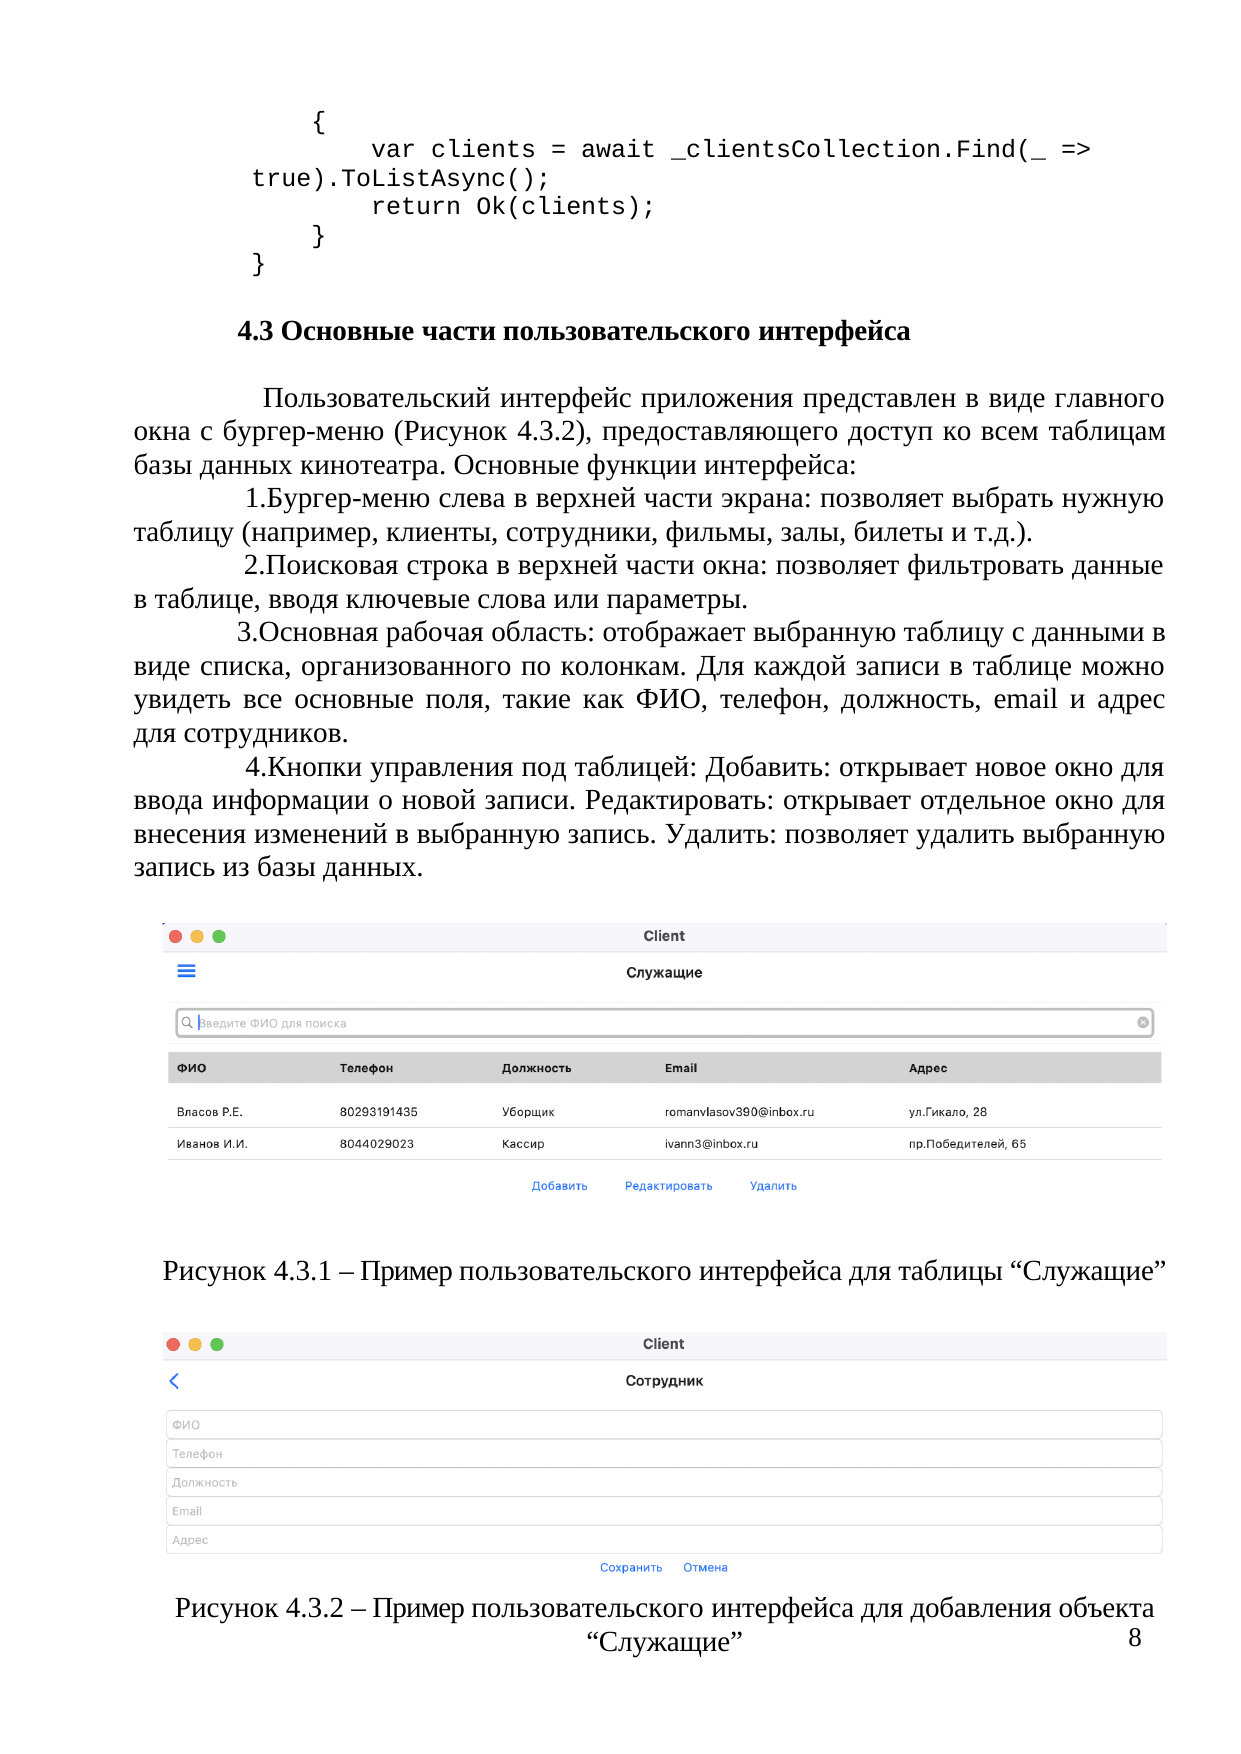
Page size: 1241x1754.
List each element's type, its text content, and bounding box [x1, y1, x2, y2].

subtitle 4.Кнопки управления под таблицей: Добавить: открывает новое окно для ввода информации о новой записи. Редактировать: открывает отдельное окно для внесения изменений в выбранную запись. Удалить: позволяет удалить выбранную запись из базы данных. [89, 749, 1166, 883]
picture [162, 923, 1167, 1253]
text Рисунок 4.3.1 – Пример пользовательского интерфейса для таблицы “Служащие” [162, 1253, 1166, 1286]
subtitle 1.Бургер-меню слева в верхней части экрана: позволяет выбрать нужную таблицу (например, клиенты, сотрудники, фильмы, залы, билеты и т.д.). [133, 480, 1166, 547]
subtitle 3.Основная рабочая область: отображает выбранную таблицу с данными в виде списка, организованного по колонкам. Для каждой записи в таблице можно увидеть все основные поля, такие как ФИО, телефон, должность, email и адрес для сотрудников. [89, 614, 1166, 749]
text return Ok(clients); [251, 194, 1166, 222]
subtitle 4.3 Основные части пользовательского интерфейса [133, 313, 1166, 346]
text Рисунок 4.3.2 – Пример пользовательского интерфейса для добавления объекта “Служащие” [162, 1591, 1166, 1658]
picture [162, 1332, 1167, 1591]
text } [251, 222, 1166, 251]
subtitle 2.Поисковая строка в верхней части окна: позволяет фильтровать данные в таблице, вводя ключевые слова или параметры. [89, 547, 1166, 614]
text { [251, 108, 1166, 137]
text } [251, 251, 1166, 279]
text var clients = await _clientsCollection.Find(_ => true).ToListAsync(); [251, 137, 1166, 193]
subtitle Пользовательский интерфейс приложения представлен в виде главного окна с бургер-меню (Рисунок 4.3.2), предоставляющего доступ ко всем таблицам базы данных кинотеатра. Основные функции интерфейса: [133, 380, 1166, 480]
